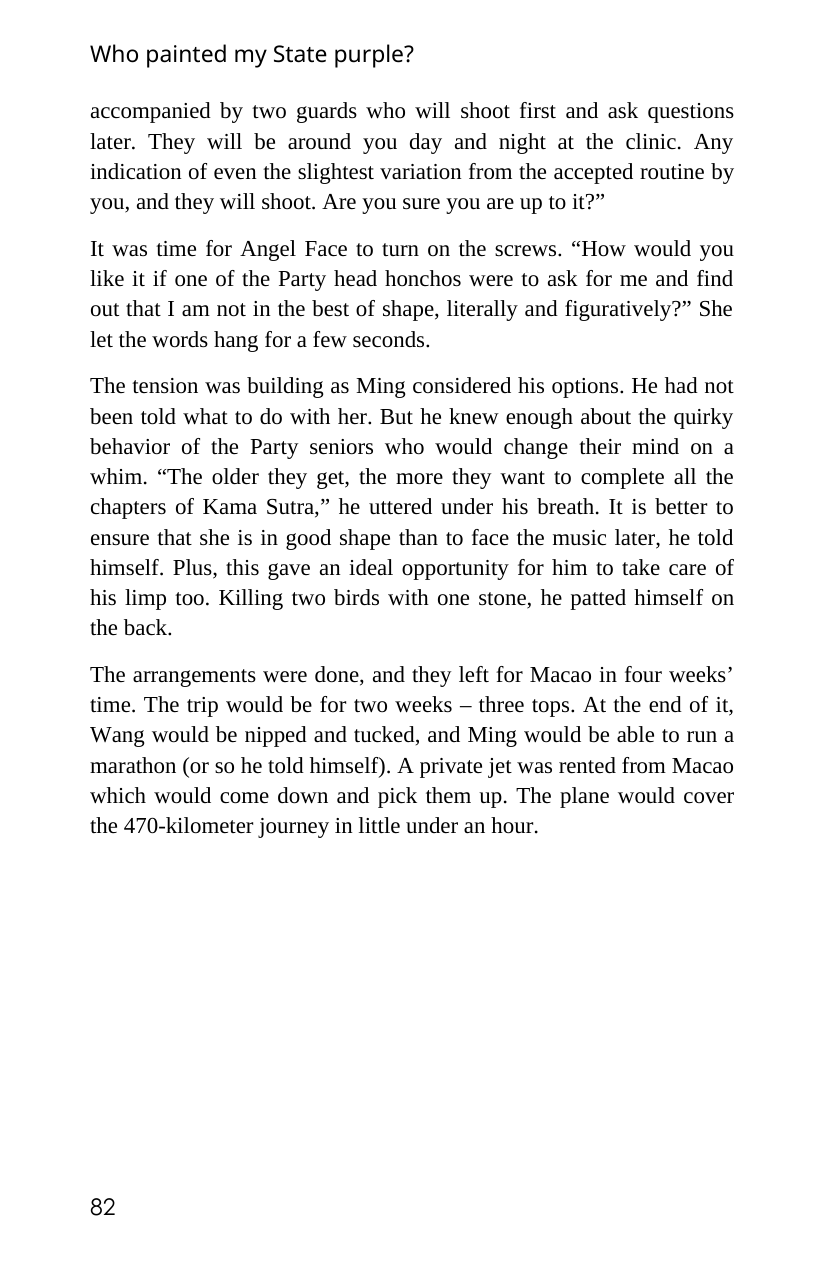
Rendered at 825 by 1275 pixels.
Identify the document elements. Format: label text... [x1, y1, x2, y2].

text The arrangements were done, and they left for Macao in four weeks’ time. The trip would be for two weeks – three tops. At the end of it, Wang would be nipped and tucked, and Ming would be able to run a marathon (or so he told himself). A private jet was rented from Macao which would come down and pick them up. The plane would cover the 470-kilometer journey in little under an hour. [90, 661, 735, 838]
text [90, 97, 735, 214]
text The tension was building as Ming considered his options. He had not been told what to do with her. But he knew enough about the quirky behavior of the Party seniors who would change their mind on a whim. “The older they get, the more they want to complete all the chapters of Kama Sutra,” he uttered under his breath. It is better to ensure that she is in good shape than to face the music later, he told himself. Plus, this gave an ideal opportunity for him to take care of his limp too. Killing two birds with one stone, he patted himself on the back. [90, 372, 735, 641]
text It was time for Angel Face to turn on the screws. “How would you like it if one of the Party head honchos were to ask for me and find out that I am not in the best of shape, literally and figuratively?” She let the words hang for a few seconds. [90, 235, 735, 352]
